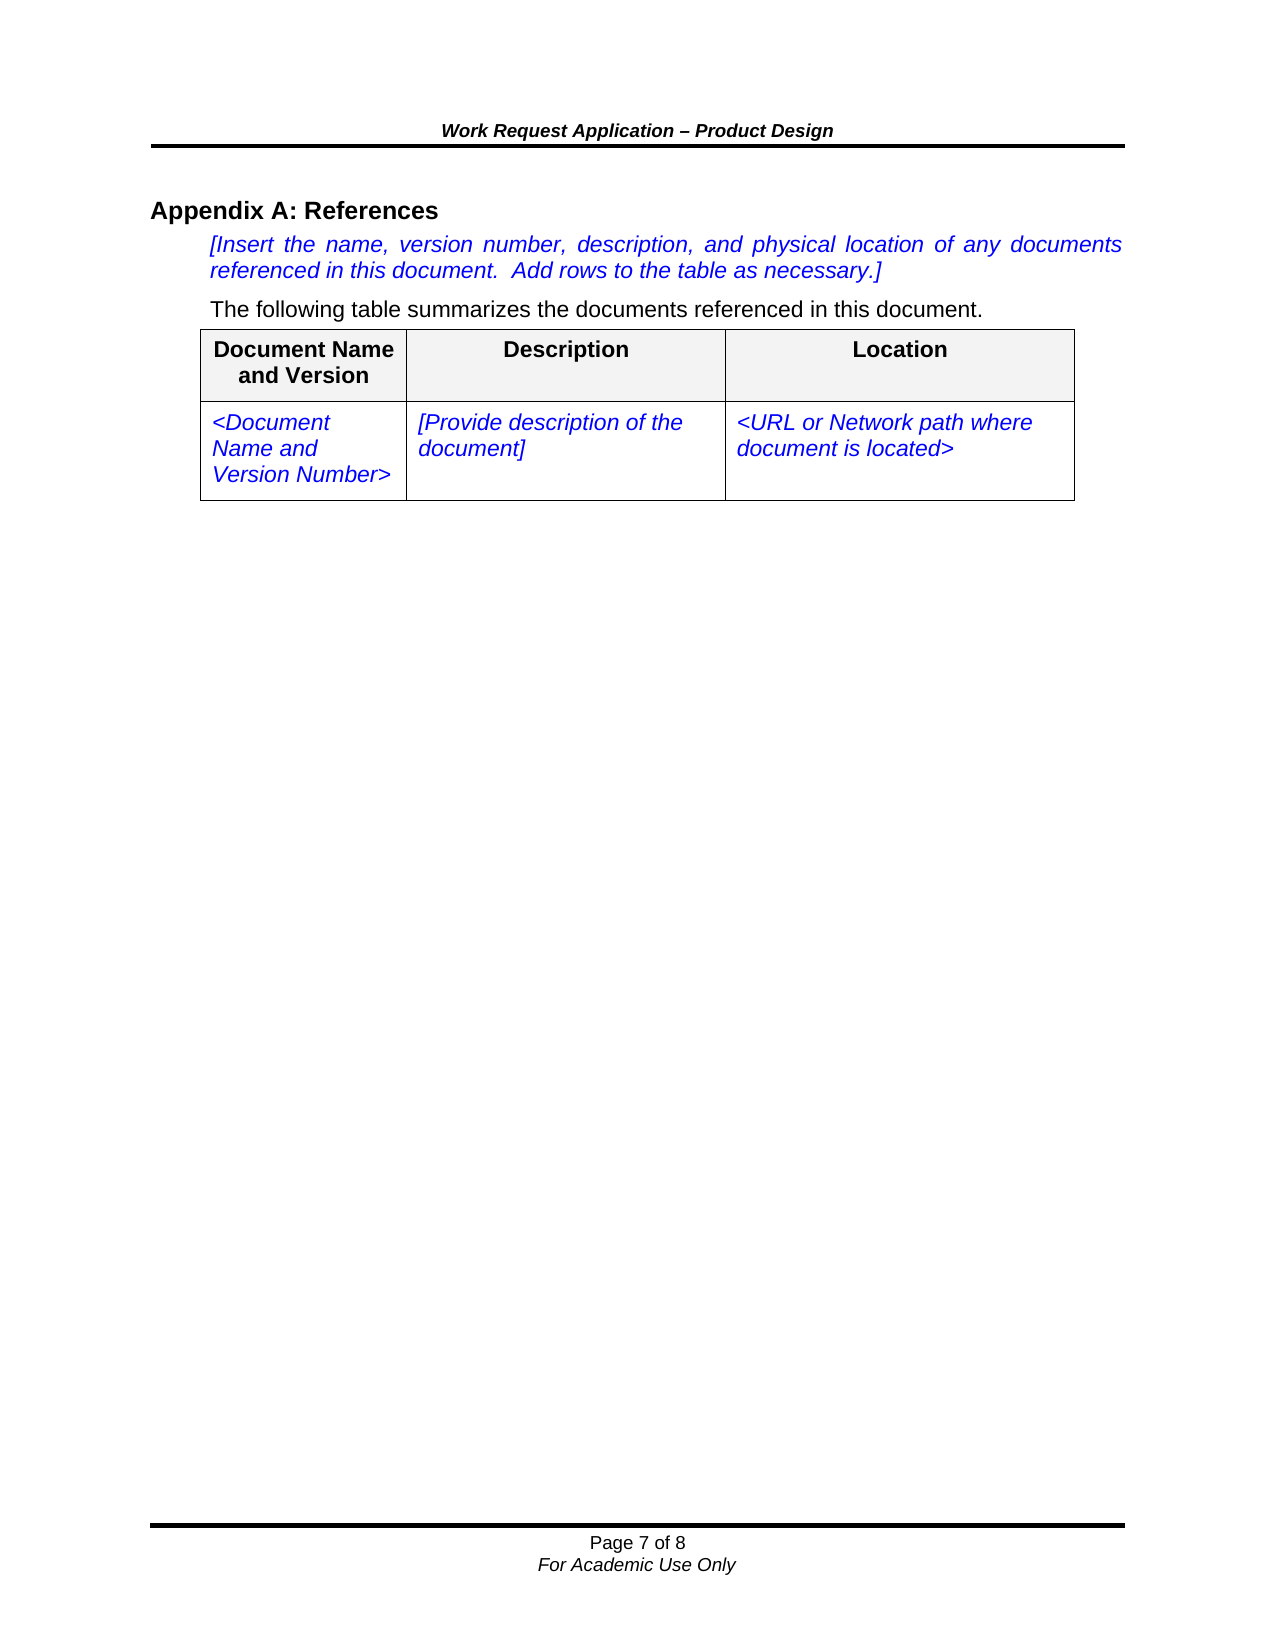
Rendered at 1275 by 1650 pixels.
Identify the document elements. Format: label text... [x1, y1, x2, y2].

table_cell <URL or Network path where document is located> [726, 402, 1074, 500]
table_cell <Document Name and Version Number> [201, 402, 406, 500]
table_cell [Provide description of the document] [407, 402, 725, 500]
table_header Description [407, 330, 725, 401]
table_header Document Name and Version [201, 330, 406, 401]
text [Insert the name, version number, description, and physical location of any documents referenced in this document. Add rows to the table as necessary.] [210, 231, 1125, 283]
text The following table summarizes the documents referenced in this document. [210, 296, 1125, 322]
table_header Location [726, 330, 1074, 401]
text Appendix A: References [150, 196, 1125, 224]
